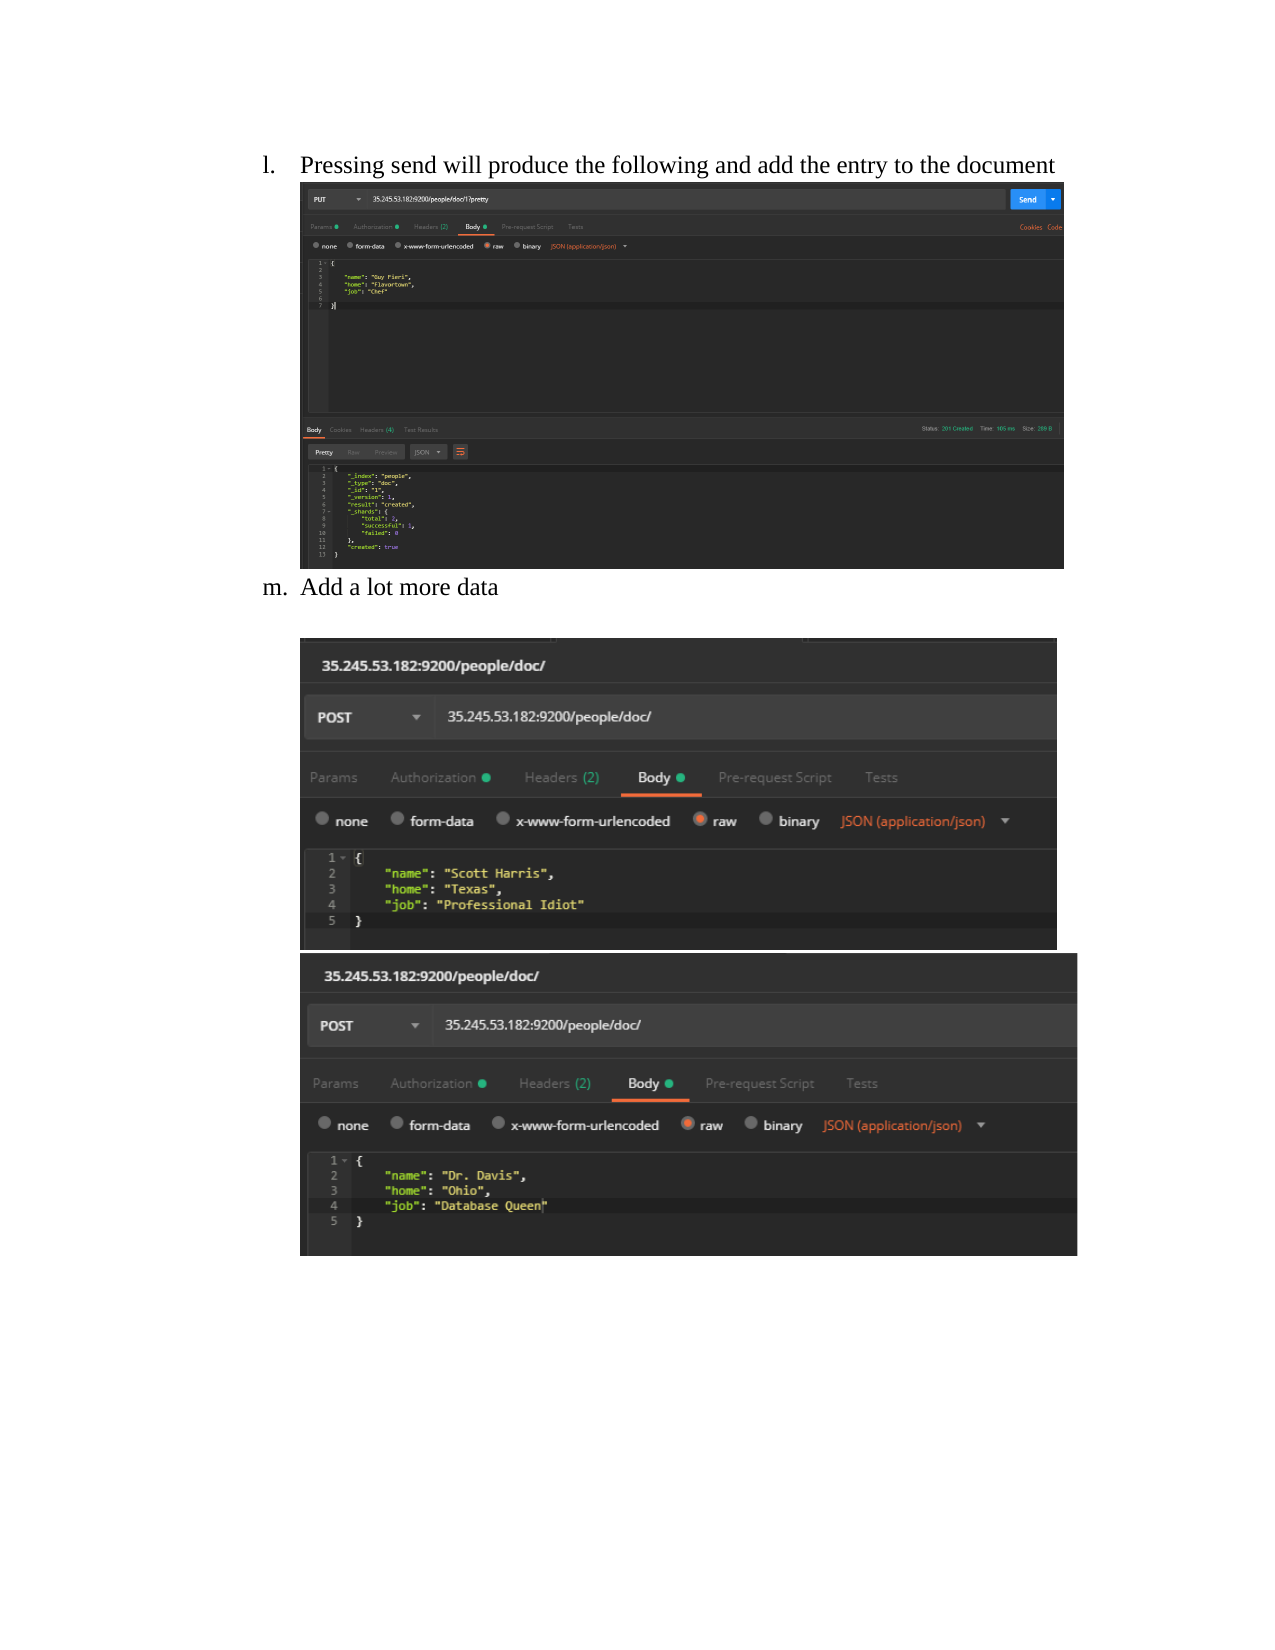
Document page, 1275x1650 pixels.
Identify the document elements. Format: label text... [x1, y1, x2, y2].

picture [300, 638, 1057, 950]
picture [300, 953, 1078, 1256]
picture [300, 182, 1064, 569]
list Add a lot more data [262, 572, 1125, 601]
